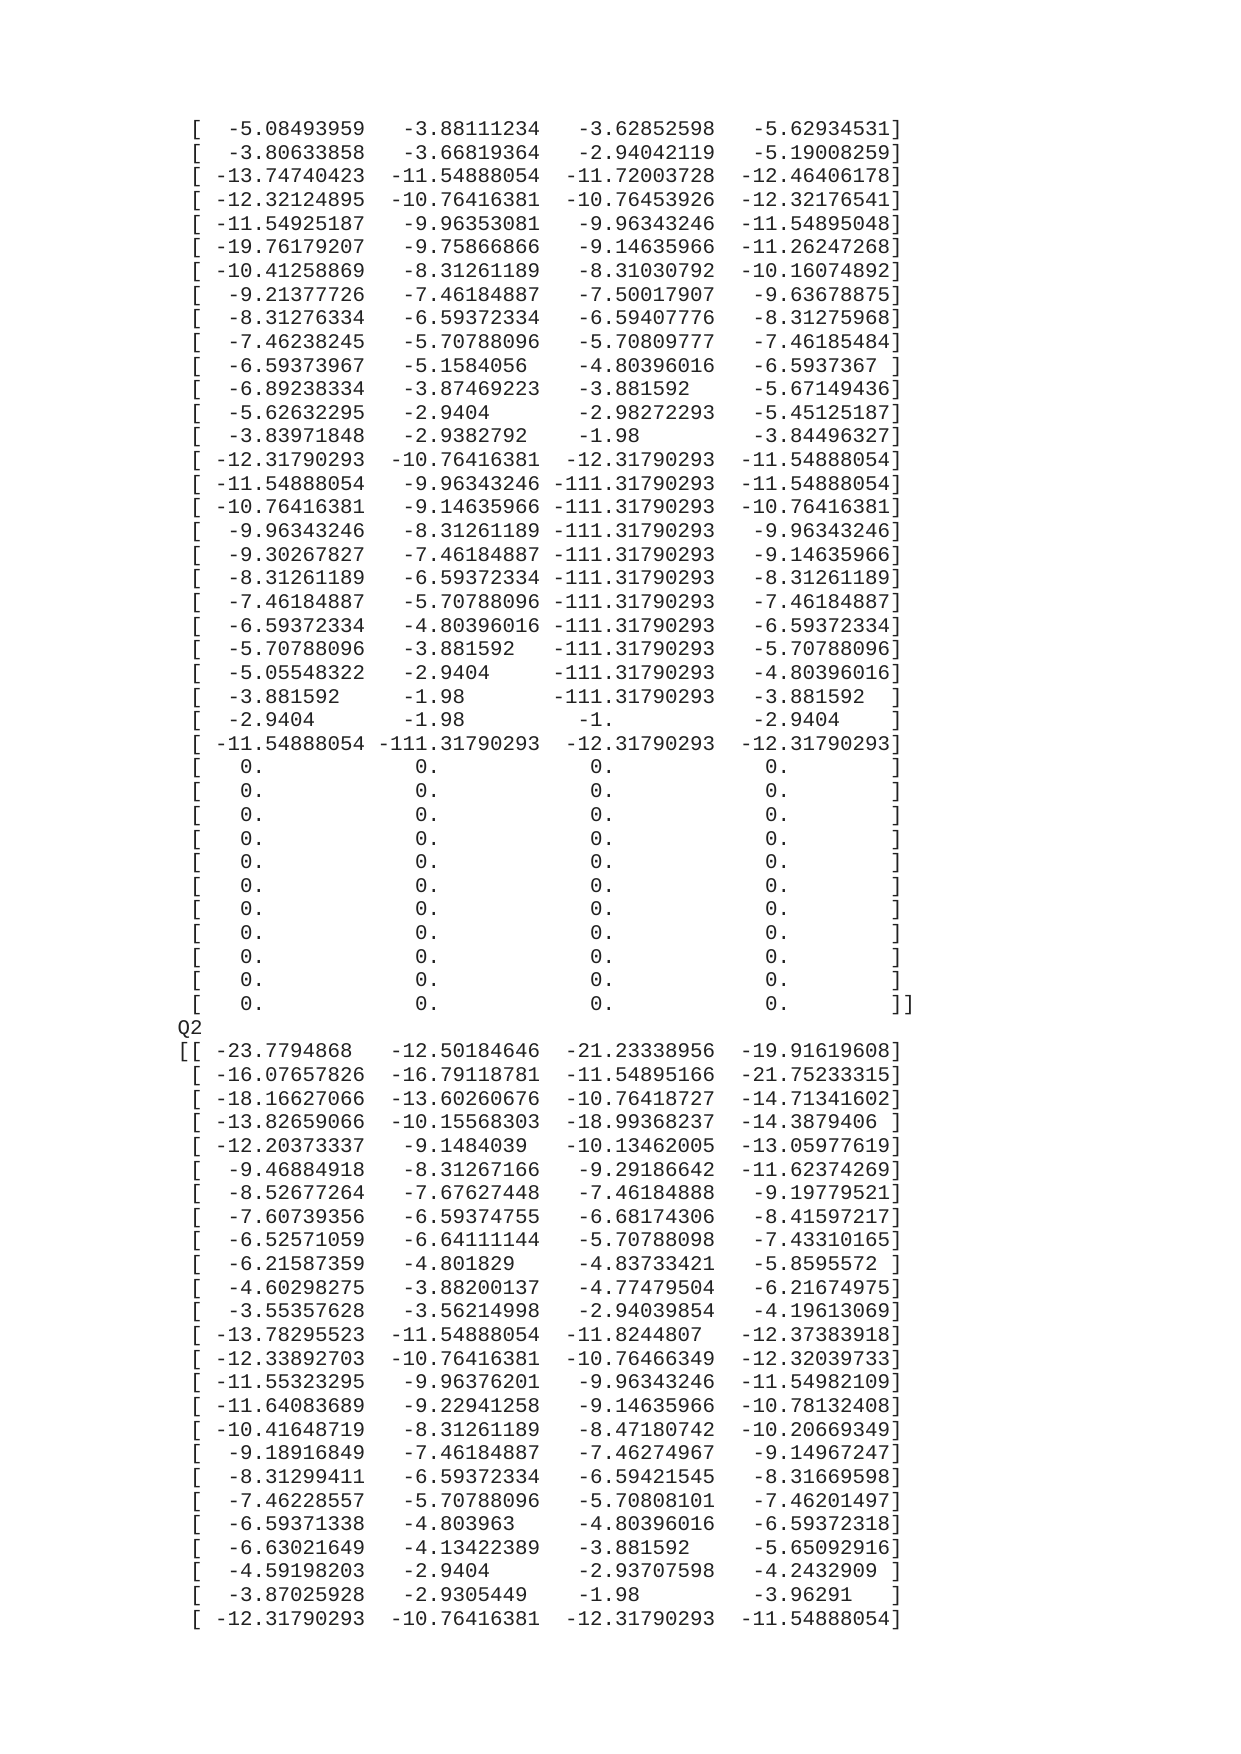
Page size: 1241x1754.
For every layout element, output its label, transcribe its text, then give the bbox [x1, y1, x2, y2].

text [ -2.9404 -1.98 -1. -2.9404 ] [177, 709, 1152, 733]
text [ -7.46184887 -5.70788096 -111.31790293 -7.46184887] [177, 591, 1152, 615]
text [ -4.59198203 -2.9404 -2.93707598 -4.2432909 ] [177, 1561, 1152, 1584]
text [ -11.55323295 -9.96376201 -9.96343246 -11.54982109] [177, 1371, 1152, 1395]
text [[ -23.7794868 -12.50184646 -21.23338956 -19.91619608] [177, 1040, 1152, 1064]
text [ -16.07657826 -16.79118781 -11.54895166 -21.75233315] [177, 1064, 1152, 1088]
text [ -11.64083689 -9.22941258 -9.14635966 -10.78132408] [177, 1395, 1152, 1419]
text [ -9.21377726 -7.46184887 -7.50017907 -9.63678875] [177, 284, 1152, 307]
text [ -11.54888054 -9.96343246 -111.31790293 -11.54888054] [177, 473, 1152, 496]
text [ -8.31261189 -6.59372334 -111.31790293 -8.31261189] [177, 567, 1152, 591]
text [ -6.52571059 -6.64111144 -5.70788098 -7.43310165] [177, 1229, 1152, 1253]
text [ -9.46884918 -8.31267166 -9.29186642 -11.62374269] [177, 1158, 1152, 1182]
text [ -5.08493959 -3.88111234 -3.62852598 -5.62934531] [177, 118, 1152, 142]
text [ -13.82659066 -10.15568303 -18.99368237 -14.3879406 ] [177, 1111, 1152, 1135]
text Q2 [177, 1017, 1152, 1040]
text [ 0. 0. 0. 0. ] [177, 969, 1152, 993]
text [ -7.60739356 -6.59374755 -6.68174306 -8.41597217] [177, 1206, 1152, 1229]
text [ 0. 0. 0. 0. ] [177, 922, 1152, 946]
text [ -4.60298275 -3.88200137 -4.77479504 -6.21674975] [177, 1277, 1152, 1300]
text [ -6.59372334 -4.80396016 -111.31790293 -6.59372334] [177, 615, 1152, 638]
text [ -12.20373337 -9.1484039 -10.13462005 -13.05977619] [177, 1135, 1152, 1158]
text [ -9.96343246 -8.31261189 -111.31790293 -9.96343246] [177, 520, 1152, 544]
text [ -10.41648719 -8.31261189 -8.47180742 -10.20669349] [177, 1419, 1152, 1442]
text [ -5.05548322 -2.9404 -111.31790293 -4.80396016] [177, 662, 1152, 686]
text [ -13.74740423 -11.54888054 -11.72003728 -12.46406178] [177, 165, 1152, 189]
text [ -8.31276334 -6.59372334 -6.59407776 -8.31275968] [177, 307, 1152, 331]
text [ -12.32124895 -10.76416381 -10.76453926 -12.32176541] [177, 189, 1152, 213]
text [ -6.63021649 -4.13422389 -3.881592 -5.65092916] [177, 1537, 1152, 1561]
text [ -3.83971848 -2.9382792 -1.98 -3.84496327] [177, 426, 1152, 449]
text [ -6.21587359 -4.801829 -4.83733421 -5.8595572 ] [177, 1253, 1152, 1277]
text [ -3.87025928 -2.9305449 -1.98 -3.96291 ] [177, 1584, 1152, 1608]
text [ -18.16627066 -13.60260676 -10.76418727 -14.71341602] [177, 1088, 1152, 1111]
text [ 0. 0. 0. 0. ] [177, 804, 1152, 827]
text [ -8.31299411 -6.59372334 -6.59421545 -8.31669598] [177, 1466, 1152, 1489]
text [ -7.46238245 -5.70788096 -5.70809777 -7.46185484] [177, 331, 1152, 354]
text [ -12.33892703 -10.76416381 -10.76466349 -12.32039733] [177, 1348, 1152, 1371]
text [ 0. 0. 0. 0. ] [177, 827, 1152, 851]
text [ 0. 0. 0. 0. ] [177, 898, 1152, 922]
text [ 0. 0. 0. 0. ] [177, 780, 1152, 804]
text [ -8.52677264 -7.67627448 -7.46184888 -9.19779521] [177, 1182, 1152, 1206]
text [ -12.31790293 -10.76416381 -12.31790293 -11.54888054] [177, 1608, 1152, 1631]
text [ -6.89238334 -3.87469223 -3.881592 -5.67149436] [177, 378, 1152, 402]
text [ -11.54888054 -111.31790293 -12.31790293 -12.31790293] [177, 733, 1152, 757]
text [ -11.54925187 -9.96353081 -9.96343246 -11.54895048] [177, 213, 1152, 236]
text [ -5.62632295 -2.9404 -2.98272293 -5.45125187] [177, 402, 1152, 426]
text [ -6.59373967 -5.1584056 -4.80396016 -6.5937367 ] [177, 354, 1152, 378]
text [ -12.31790293 -10.76416381 -12.31790293 -11.54888054] [177, 449, 1152, 473]
text [ -6.59371338 -4.803963 -4.80396016 -6.59372318] [177, 1513, 1152, 1537]
text [ 0. 0. 0. 0. ] [177, 757, 1152, 780]
text [ -3.55357628 -3.56214998 -2.94039854 -4.19613069] [177, 1300, 1152, 1324]
text [ -3.881592 -1.98 -111.31790293 -3.881592 ] [177, 686, 1152, 709]
text [ 0. 0. 0. 0. ] [177, 875, 1152, 898]
text [ 0. 0. 0. 0. ] [177, 946, 1152, 969]
text [ -13.78295523 -11.54888054 -11.8244807 -12.37383918] [177, 1324, 1152, 1348]
text [ -10.76416381 -9.14635966 -111.31790293 -10.76416381] [177, 496, 1152, 520]
text [ 0. 0. 0. 0. ] [177, 851, 1152, 875]
text [ -10.41258869 -8.31261189 -8.31030792 -10.16074892] [177, 260, 1152, 284]
text [ 0. 0. 0. 0. ]] [177, 993, 1152, 1017]
text [ -19.76179207 -9.75866866 -9.14635966 -11.26247268] [177, 236, 1152, 260]
text [ -9.18916849 -7.46184887 -7.46274967 -9.14967247] [177, 1442, 1152, 1466]
text [ -9.30267827 -7.46184887 -111.31790293 -9.14635966] [177, 544, 1152, 567]
text [ -5.70788096 -3.881592 -111.31790293 -5.70788096] [177, 638, 1152, 662]
text [ -3.80633858 -3.66819364 -2.94042119 -5.19008259] [177, 142, 1152, 165]
text [ -7.46228557 -5.70788096 -5.70808101 -7.46201497] [177, 1489, 1152, 1513]
